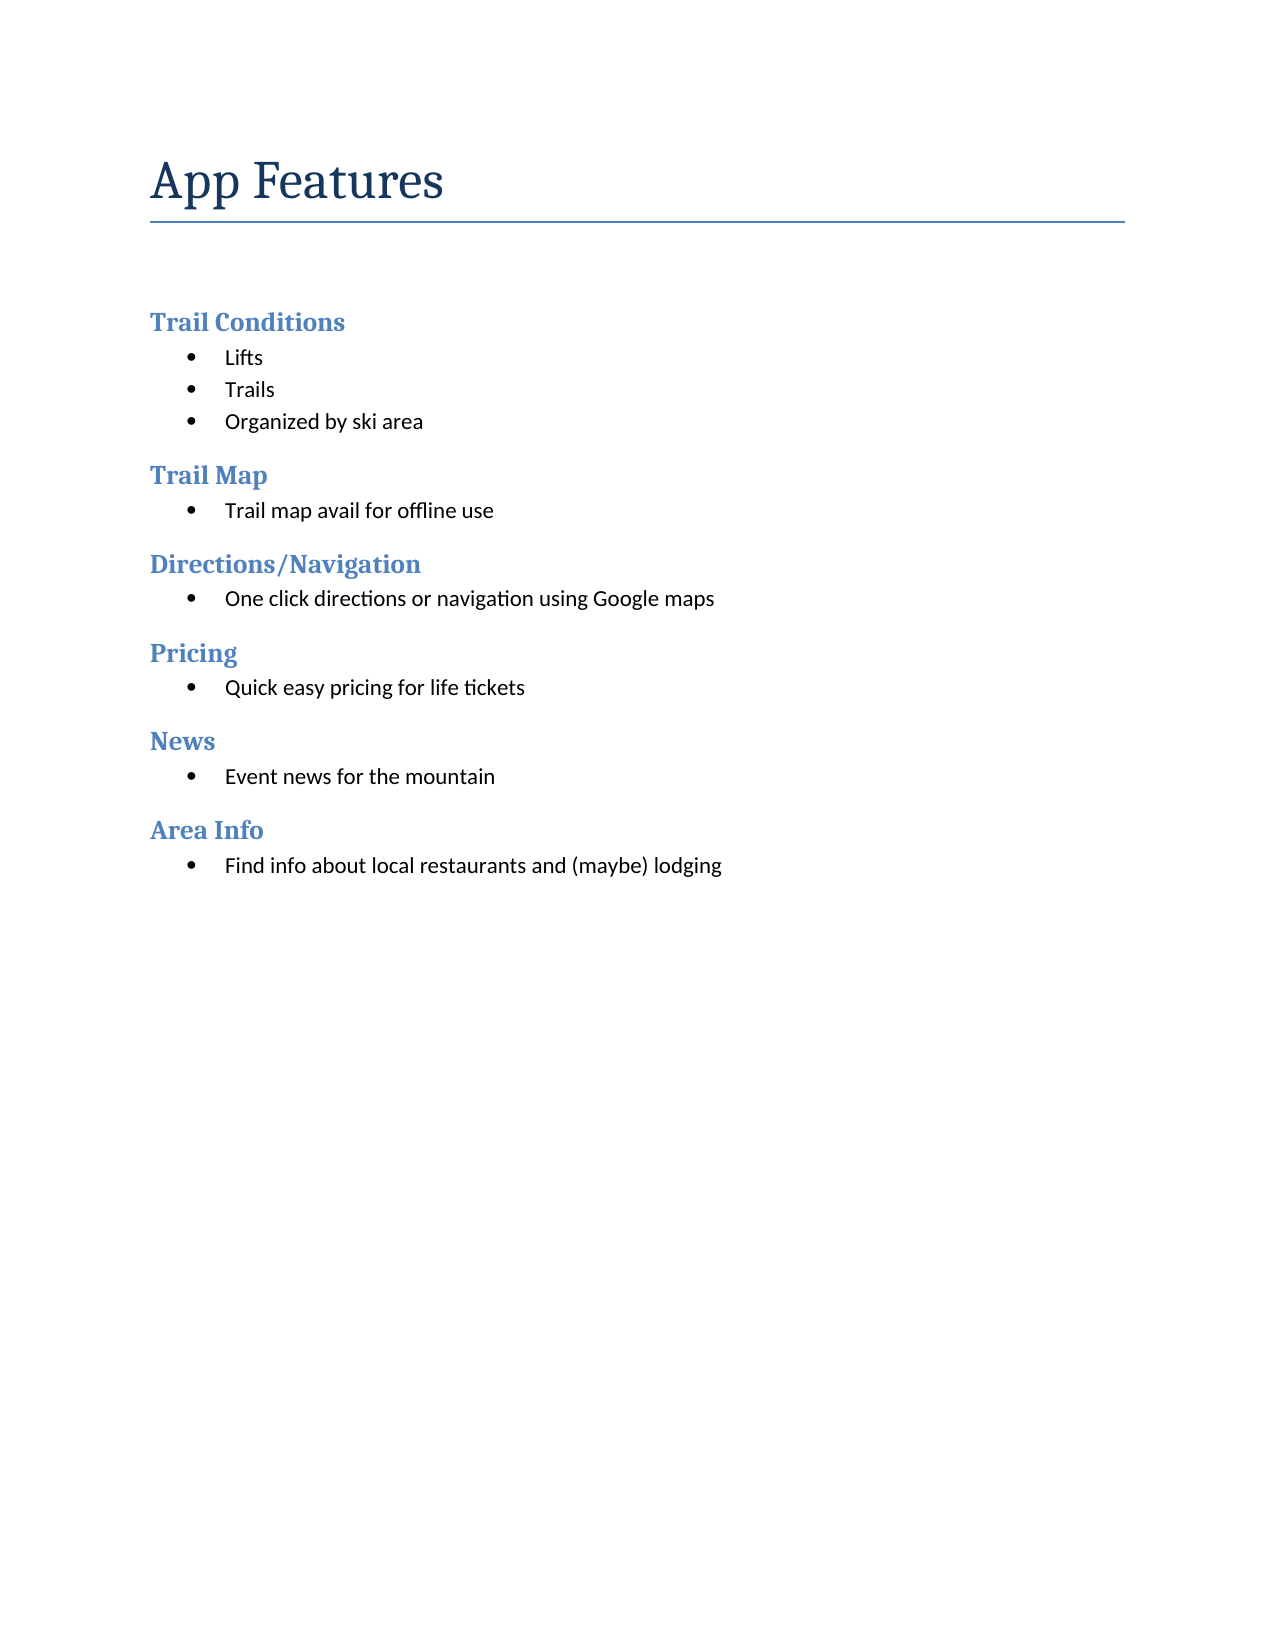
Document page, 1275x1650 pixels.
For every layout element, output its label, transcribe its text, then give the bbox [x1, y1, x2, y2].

subtitle Area Info [150, 815, 1125, 846]
title App Features [150, 150, 1125, 221]
list Lifts [187, 343, 1125, 371]
list Quick easy pricing for life tickets [187, 673, 1125, 701]
list Trails [187, 375, 1125, 403]
subtitle Pricing [150, 638, 1125, 669]
list Organized by ski area [187, 407, 1125, 435]
subtitle Trail Map [150, 460, 1125, 491]
list One click directions or navigation using Google maps [187, 584, 1125, 613]
list Event news for the mountain [187, 762, 1125, 790]
list Find info about local restaurants and (maybe) lodging [187, 851, 1125, 879]
subtitle News [150, 726, 1125, 757]
subtitle Directions/Navigation [150, 549, 1125, 580]
subtitle Trail Conditions [150, 307, 1125, 338]
list Trail map avail for offline use [187, 496, 1125, 524]
